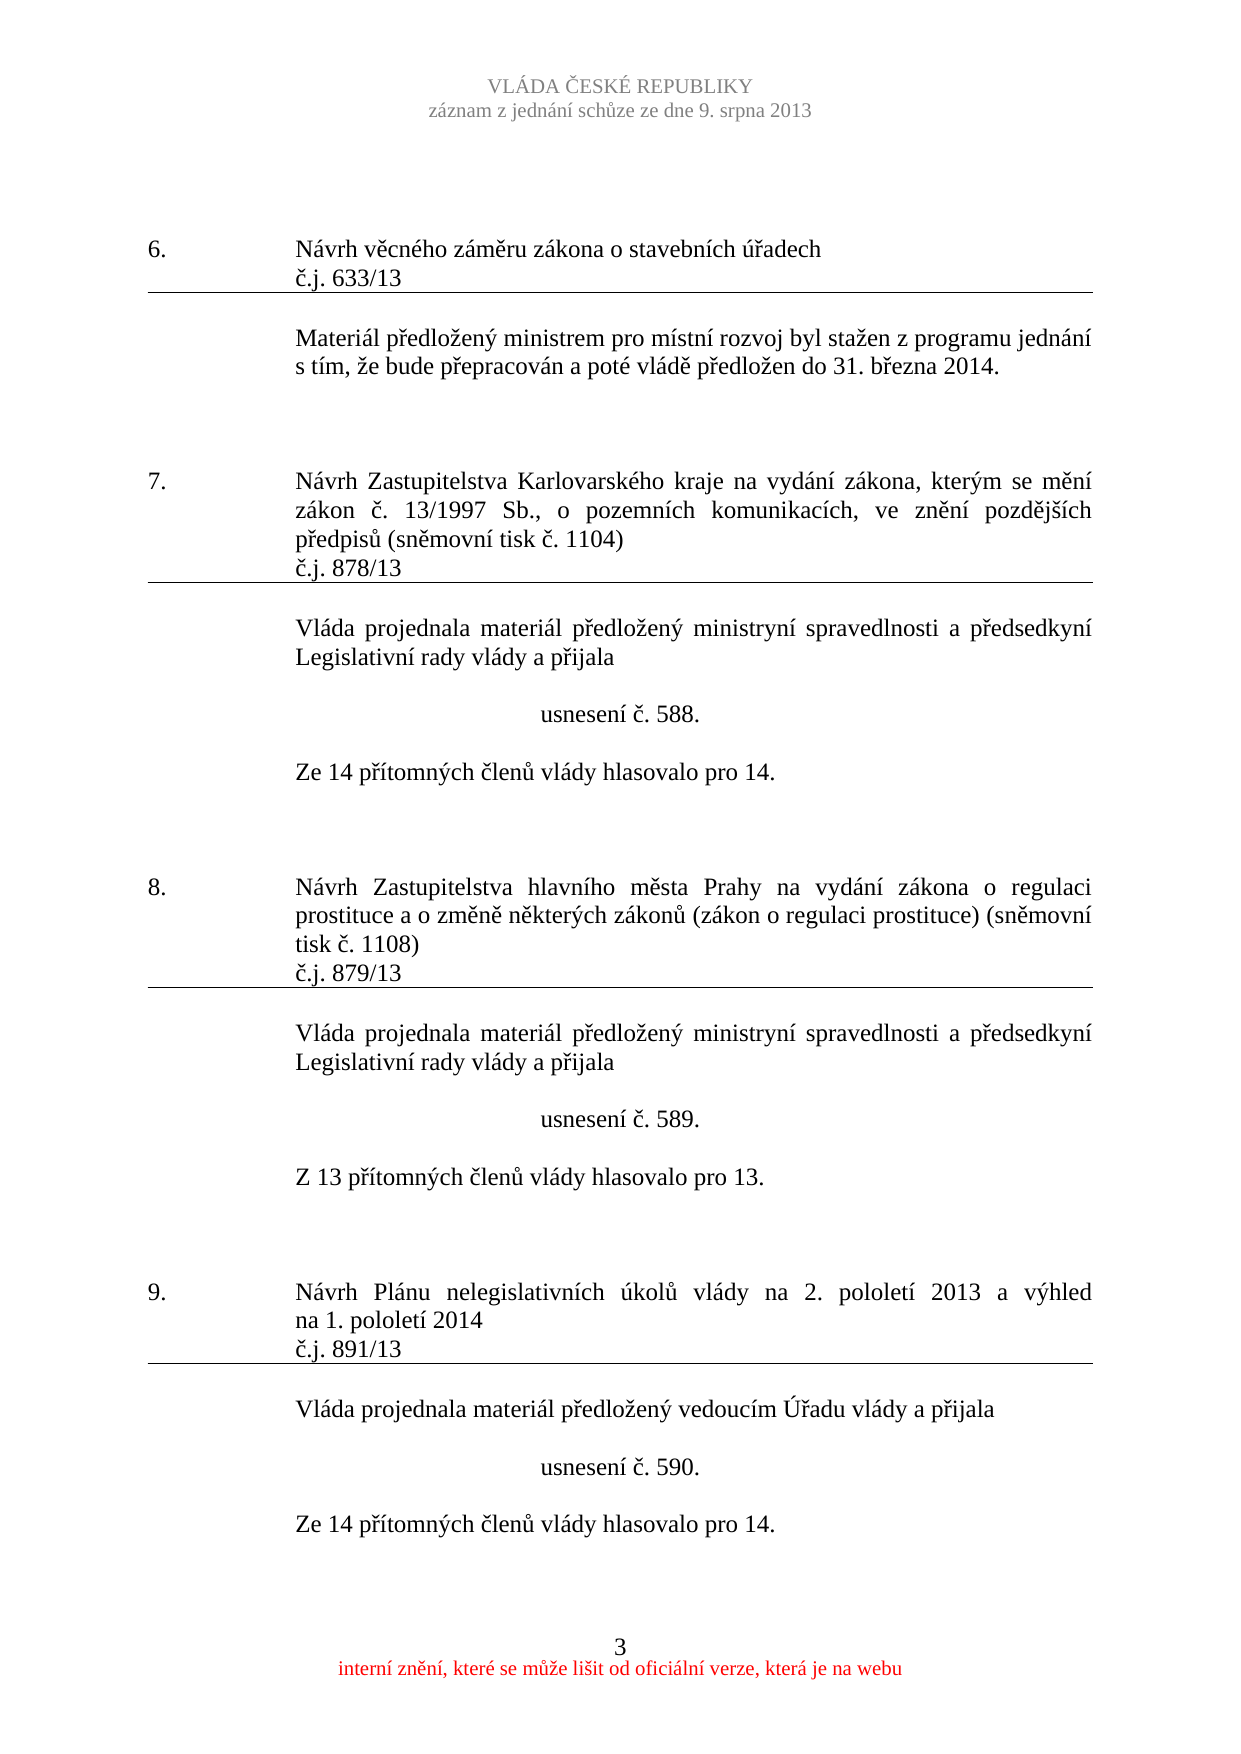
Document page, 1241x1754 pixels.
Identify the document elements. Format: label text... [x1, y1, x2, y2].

text 9. Návrh Plánu nelegislativních úkolů vlády na 2. pololetí výhled na 1. pololetí 2014 [148, 1277, 1093, 1334]
text Ze 14 přítomných členů vlády hlasovalo pro 14. [148, 1509, 1093, 1538]
text Ze 14 přítomných členů vlády hlasovalo pro 14. [148, 757, 1093, 785]
text 6. Návrh věcného záměru zákona o stavebních úřadech [148, 234, 1093, 263]
text Vláda projednala materiál předložený ministryní spravedlnosti a předsedkyní Legislativní rady vlády a přijala [148, 1018, 1093, 1075]
text 8. Návrh Zastupitelstva hlavního města Prahy na vydání zákona o regulaci prostituce a o změně některých zákonů (zákon o regulaci prostituce) (sněmovní tisk č. 1108) [148, 872, 1093, 958]
text č.j. 891/13 [148, 1334, 1093, 1363]
text 7. Návrh Zastupitelstva Karlovarského kraje na vydání zákona, kterým se mění zákon č. 13/1997 Sb., o pozemních komunikacích, ve znění pozdějších předpisů (sněmovní tisk č. 1104) [148, 466, 1093, 553]
text Vláda projednala materiál předložený vedoucím Úřadu vlády a přijala [148, 1394, 1093, 1423]
text č.j. 878/13 [148, 553, 1093, 581]
text č.j. 633/13 [148, 263, 1093, 291]
text usnesení č. 588. [148, 699, 1093, 728]
text č.j. 879/13 [148, 958, 1093, 987]
text usnesení č. 590. [148, 1452, 1093, 1481]
text Z 13 přítomných členů vlády hlasovalo pro 13. [148, 1162, 1093, 1190]
text Materiál předložený ministrem pro místní rozvoj byl stažen z programu jednání s tím, že bude přepracován a poté vládě předložen do 31. března 2014. [148, 323, 1093, 380]
text Vláda projednala materiál předložený ministryní spravedlnosti a předsedkyní Legislativní rady vlády a přijala [148, 613, 1093, 670]
text usnesení č. 589. [148, 1104, 1093, 1133]
